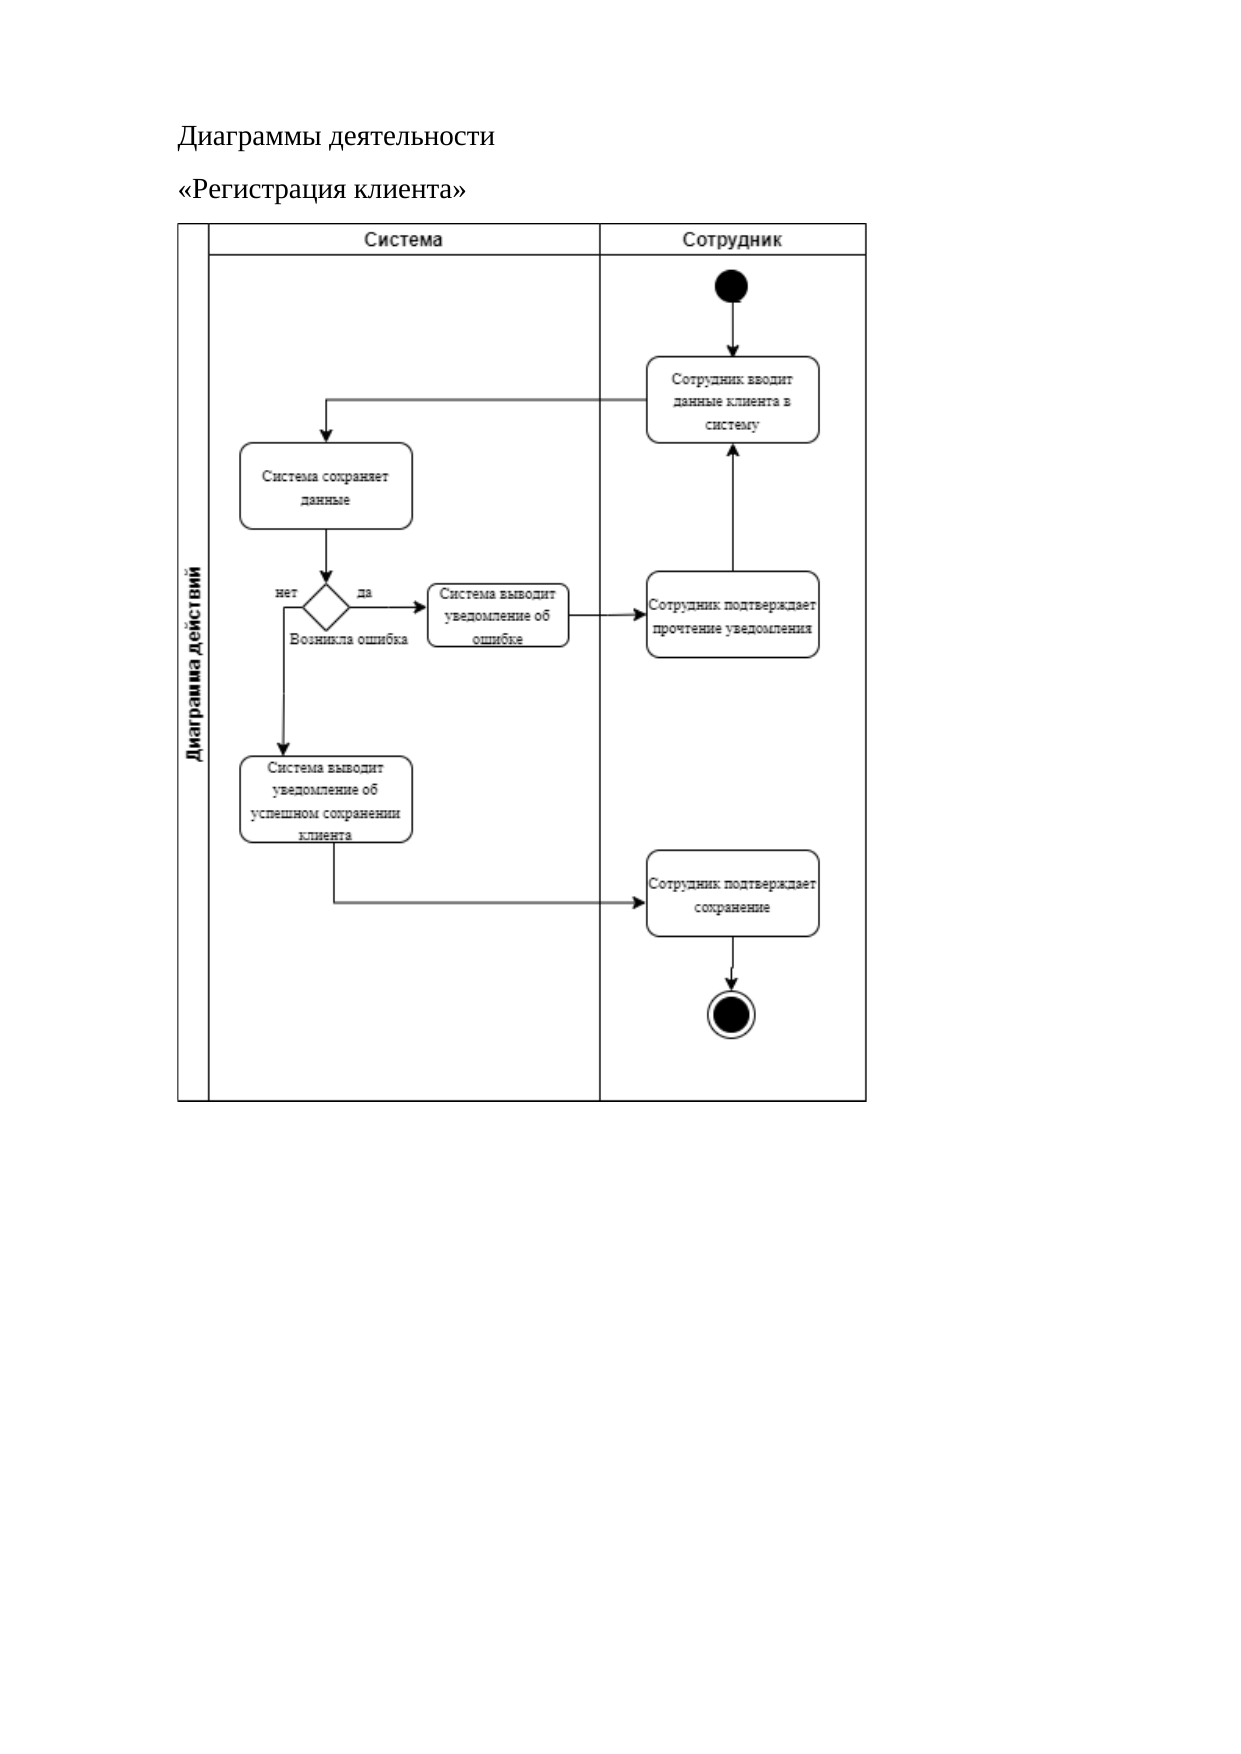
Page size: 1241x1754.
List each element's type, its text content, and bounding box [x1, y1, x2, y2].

picture [177, 223, 867, 1102]
text Диаграммы деятельности [177, 118, 1152, 152]
text «Регистрация клиента» [177, 171, 1152, 204]
